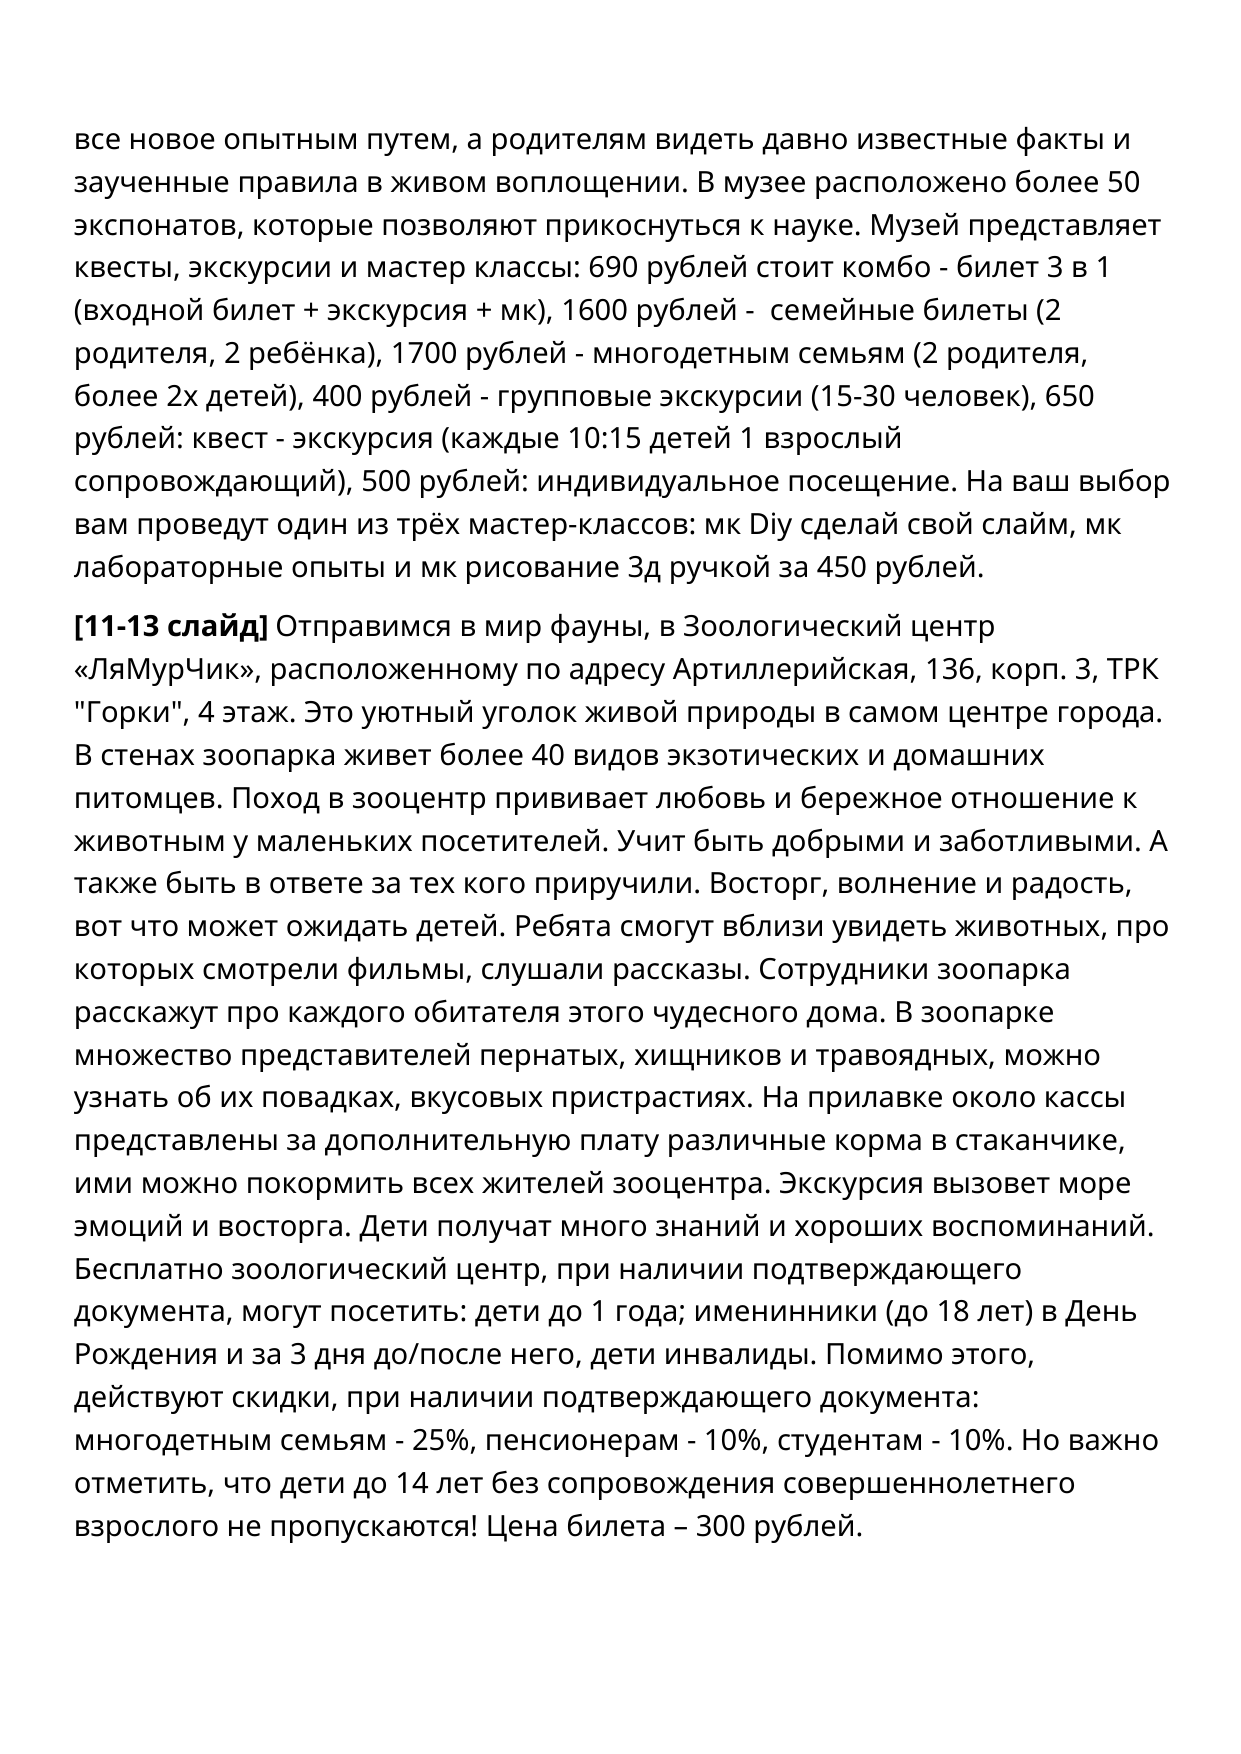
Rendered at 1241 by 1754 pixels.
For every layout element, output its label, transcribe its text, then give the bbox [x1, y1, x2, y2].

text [74, 118, 1181, 586]
text [11-13 слайд] Отправимся в мир фауны, в Зоологический центр «ЛяМурЧик», расположенному по адресу Артиллерийская, 136, корп. 3, ТРК "Горки", 4 этаж. Это уютный уголок живой природы в самом центре города. В стенах зоопарка живет более 40 видов экзотических и домашних питомцев. Поход в зооцентр прививает любовь и бережное отношение к животным у маленьких посетителей. Учит быть добрыми и заботливыми. А также быть в ответе за тех кого приручили. Восторг, волнение и радость, вот что может ожидать детей. Ребята смогут вблизи увидеть животных, про которых смотрели фильмы, слушали рассказы. Сотрудники зоопарка расскажут про каждого обитателя этого чудесного дома. В зоопарке множество представителей пернатых, хищников и травоядных, можно узнать об их повадках, вкусовых пристрастиях. На прилавке около кассы представлены за дополнительную плату различные корма в стаканчике, ими можно покормить всех жителей зооцентра. Экскурсия вызовет море эмоций и восторга. Дети получат много знаний и хороших воспоминаний. Бесплатно зоологический центр, при наличии подтверждающего документа, могут посетить: дети до 1 года; именинники (до 18 лет) в День Рождения и за 3 дня до/после него, дети инвалиды. Помимо этого, действуют скидки, при наличии подтверждающего документа: многодетным семьям - 25%, пенсионерам - 10%, студентам - 10%. Но важно отметить, что дети до 14 лет без сопровождения совершеннолетнего взрослого не пропускаются! Цена билета – 300 рублей. [74, 606, 1181, 1544]
